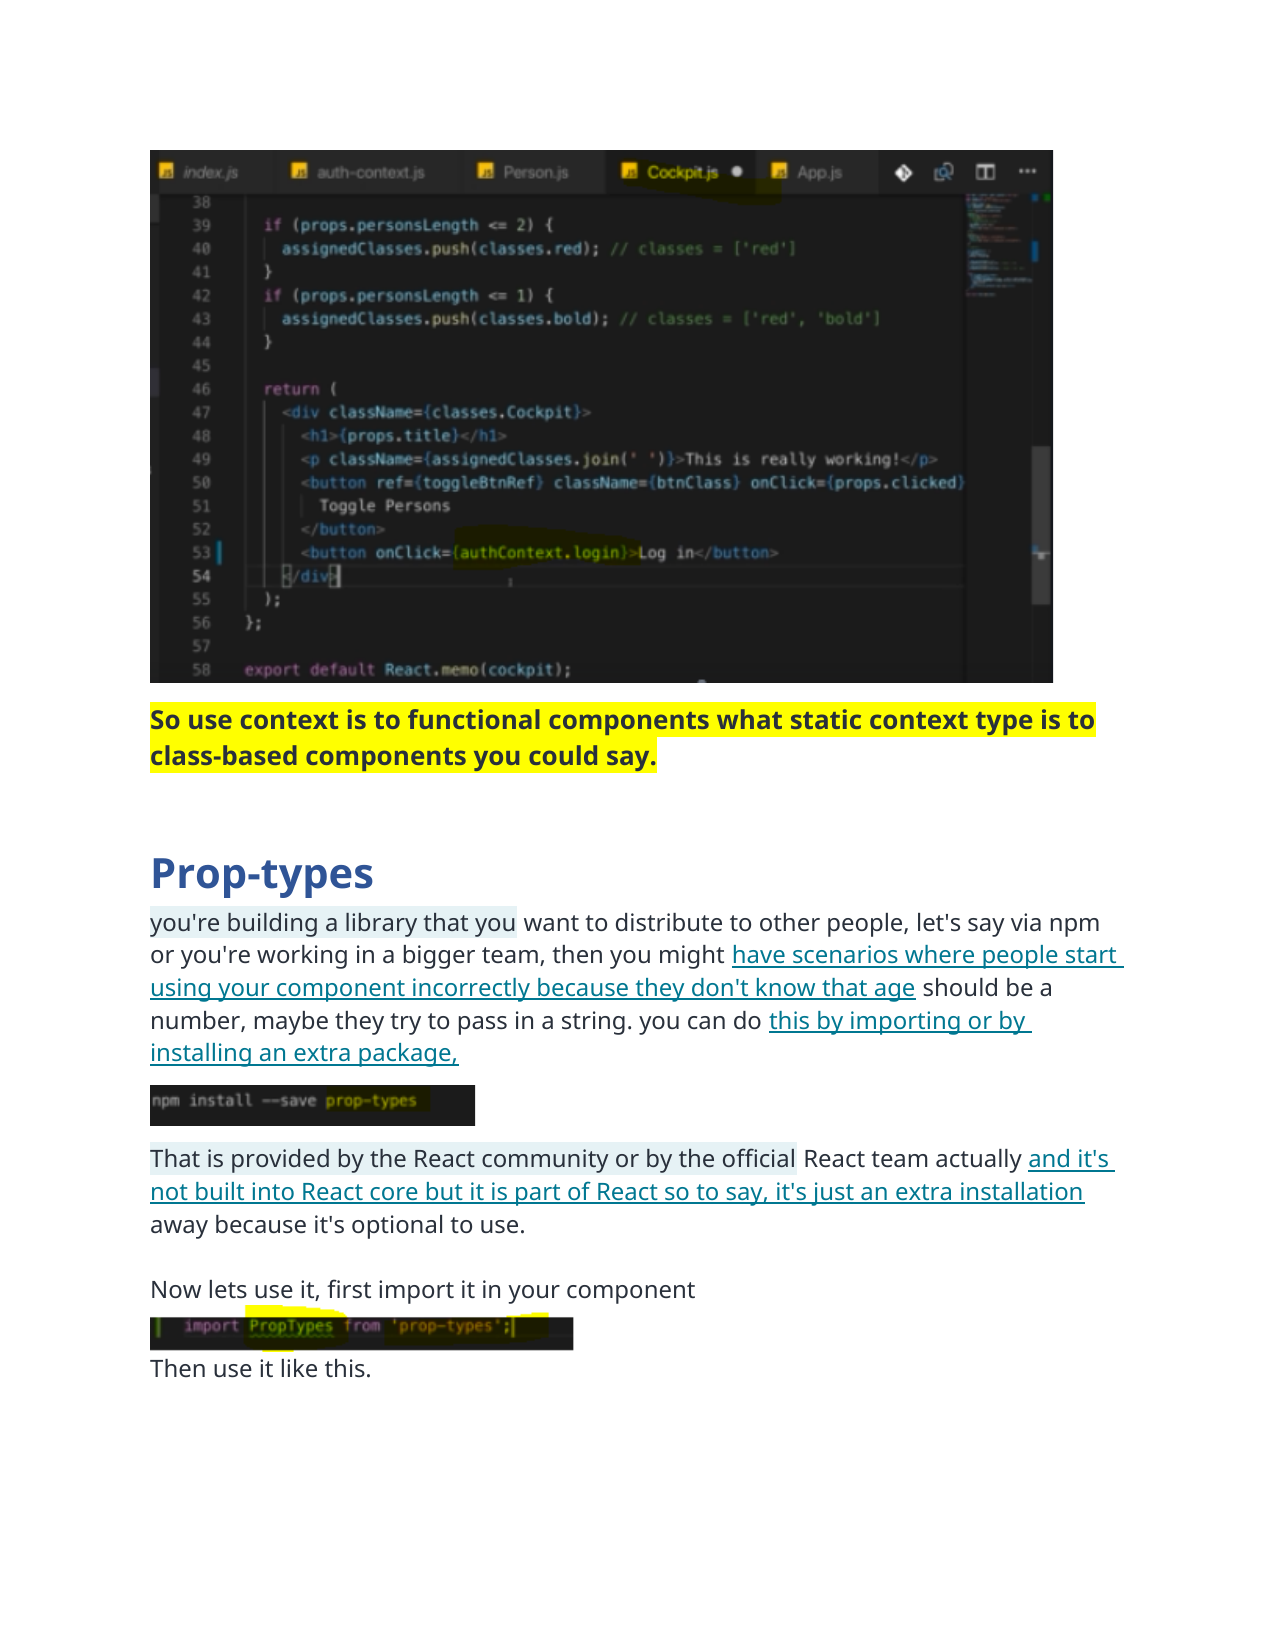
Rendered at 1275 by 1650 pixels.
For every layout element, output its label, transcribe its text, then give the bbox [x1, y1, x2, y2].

picture [150, 1305, 574, 1352]
text you're building a library that you want to distribute to other people, let's say via npm or you're working in a bigger team, then you might have scenarios where people start using your component incorrectly because they don't know that age should be a number, maybe they try to pass in a string. you can do this by importing or by installing an extra package, [150, 906, 1125, 1069]
text That is provided by the React community or by the official React team actually and it's not built into React core but it is part of React so to say, it's just an extra installation away because it's optional to use. [150, 1142, 1125, 1240]
text Then use it like this. [150, 1352, 1125, 1385]
picture [150, 1085, 476, 1126]
text So use context is to functional components what static context type is to class-based components you could say. [657, 702, 1125, 773]
picture [150, 150, 1054, 683]
text Now lets use it, first import it in your component [150, 1273, 1125, 1305]
subtitle Prop-types [150, 844, 1125, 901]
